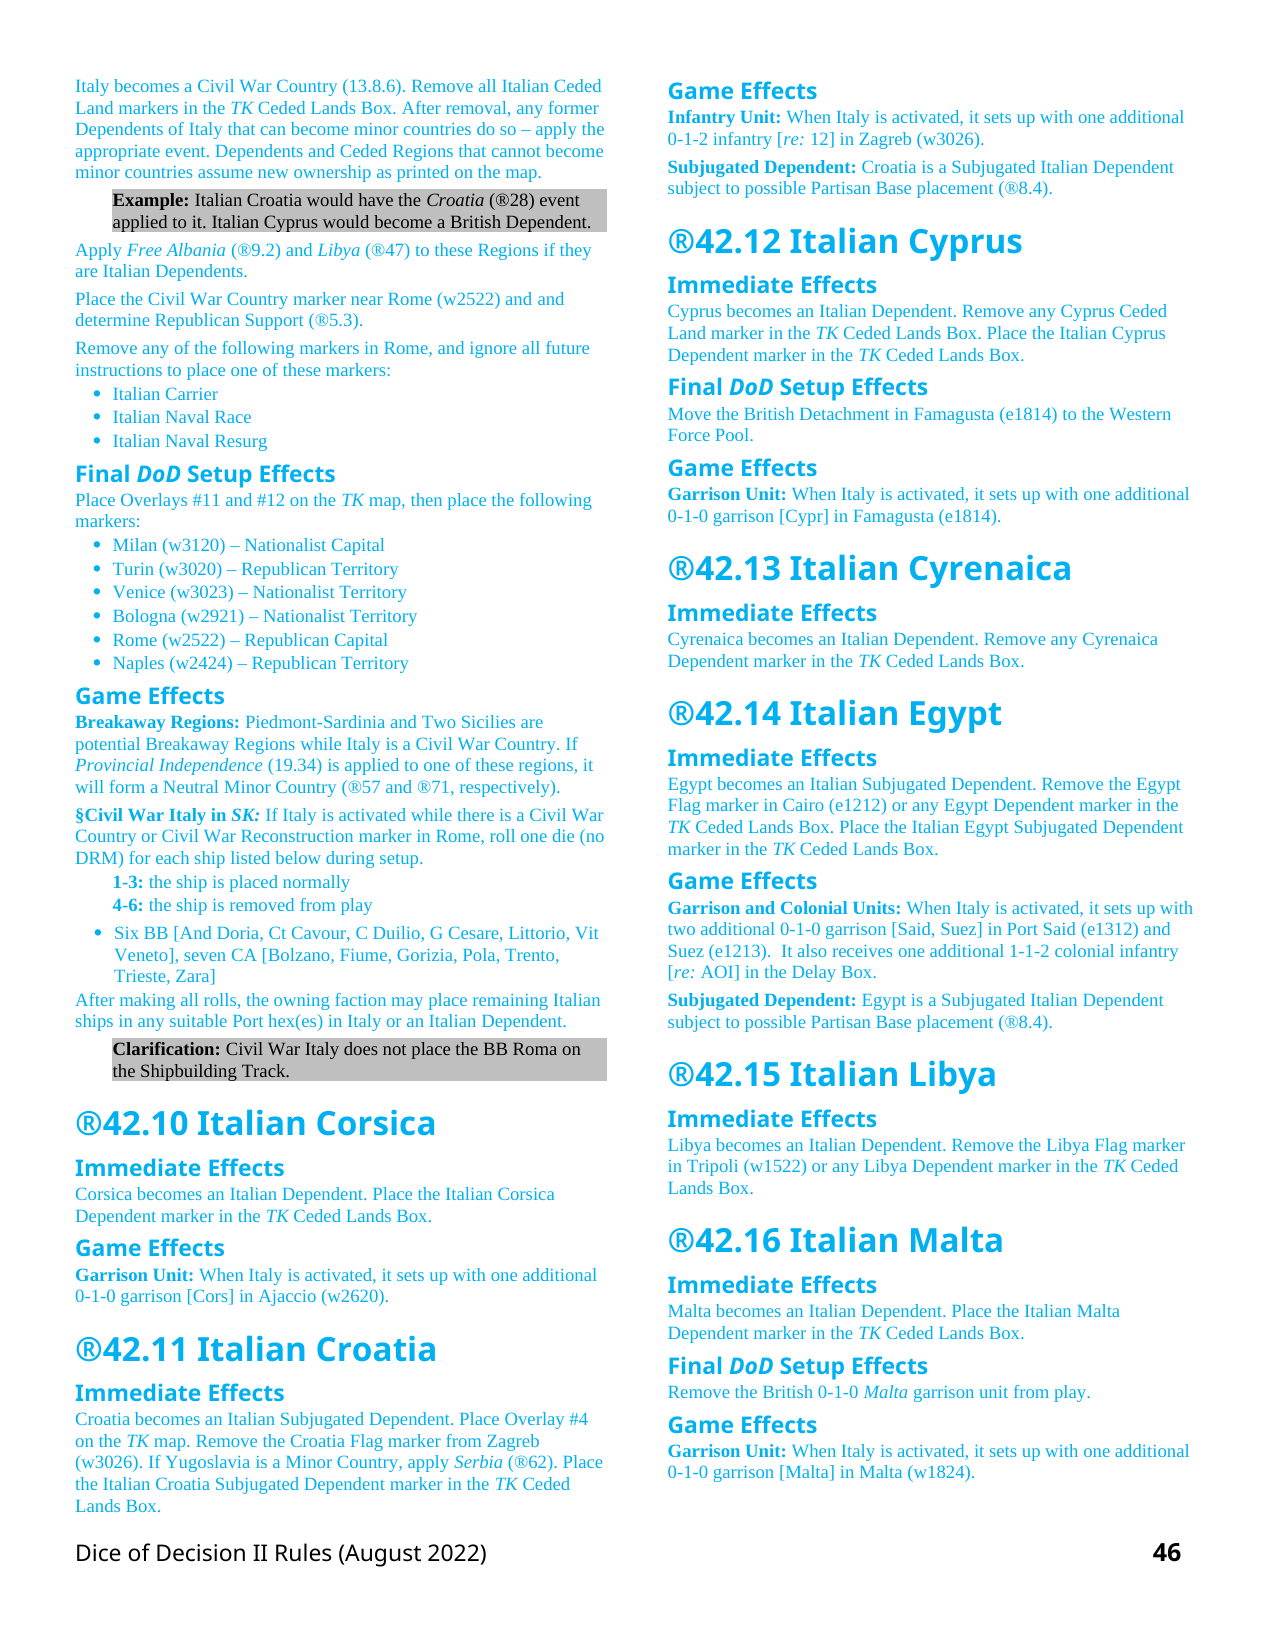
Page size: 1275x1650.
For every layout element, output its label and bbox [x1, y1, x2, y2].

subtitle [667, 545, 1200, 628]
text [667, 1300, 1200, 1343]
picture [1141, 802, 1147, 811]
picture [912, 1304, 917, 1315]
picture [120, 586, 125, 595]
picture [939, 777, 944, 788]
picture [387, 1438, 393, 1447]
picture [288, 363, 293, 376]
picture [1034, 1389, 1040, 1398]
picture [823, 511, 827, 525]
picture [992, 926, 998, 935]
picture [750, 842, 755, 855]
picture [780, 511, 785, 525]
picture [145, 1018, 151, 1027]
picture [882, 1142, 889, 1153]
picture [285, 542, 291, 551]
picture [539, 83, 545, 92]
picture [483, 165, 488, 178]
picture [271, 715, 276, 726]
picture [580, 148, 586, 157]
picture [783, 181, 790, 194]
picture [341, 719, 347, 728]
picture [192, 499, 201, 506]
picture [929, 1466, 933, 1476]
picture [433, 783, 439, 793]
picture [842, 926, 848, 935]
picture [959, 636, 965, 645]
picture [333, 1187, 338, 1198]
picture [315, 296, 321, 305]
picture [749, 969, 755, 978]
picture [821, 114, 827, 123]
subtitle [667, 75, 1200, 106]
picture [463, 169, 469, 178]
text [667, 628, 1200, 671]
picture [194, 313, 201, 326]
picture [1130, 330, 1140, 341]
picture [1101, 802, 1107, 811]
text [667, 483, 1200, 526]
picture [702, 968, 708, 976]
picture [245, 784, 251, 793]
picture [418, 781, 430, 793]
picture [804, 1385, 809, 1398]
picture [145, 367, 151, 376]
picture [940, 944, 945, 955]
picture [94, 169, 100, 178]
picture [829, 134, 833, 148]
picture [773, 330, 779, 339]
picture [804, 308, 810, 317]
picture [160, 1213, 166, 1222]
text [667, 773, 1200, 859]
picture [431, 83, 437, 92]
picture [368, 497, 374, 506]
picture [838, 513, 844, 522]
picture [438, 1272, 445, 1283]
picture [846, 1308, 852, 1317]
picture [1144, 160, 1149, 171]
picture [545, 296, 551, 305]
picture [734, 1469, 742, 1478]
picture [350, 566, 356, 575]
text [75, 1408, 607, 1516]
picture [450, 1438, 457, 1447]
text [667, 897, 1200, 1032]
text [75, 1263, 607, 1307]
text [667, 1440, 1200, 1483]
picture [176, 268, 183, 279]
picture [113, 659, 117, 669]
picture [156, 997, 162, 1006]
picture [389, 1481, 395, 1490]
picture [257, 494, 266, 500]
picture [266, 144, 271, 155]
picture [373, 613, 381, 622]
picture [556, 762, 562, 771]
picture [268, 1434, 273, 1447]
picture [391, 497, 398, 508]
picture [1168, 824, 1174, 833]
picture [183, 1213, 189, 1222]
picture [216, 952, 222, 961]
picture [260, 1292, 266, 1300]
picture [94, 1503, 100, 1512]
picture [764, 1469, 770, 1478]
picture [299, 833, 306, 842]
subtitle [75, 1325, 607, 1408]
picture [278, 833, 284, 842]
picture [764, 513, 770, 522]
picture [1064, 110, 1069, 123]
picture [276, 759, 280, 769]
picture [761, 308, 767, 317]
picture [114, 79, 121, 92]
picture [734, 513, 742, 522]
picture [1087, 407, 1092, 420]
picture [373, 783, 379, 793]
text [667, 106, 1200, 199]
picture [315, 314, 327, 326]
picture [912, 1138, 917, 1149]
picture [348, 781, 360, 793]
picture [585, 833, 591, 842]
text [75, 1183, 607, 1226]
picture [823, 842, 828, 853]
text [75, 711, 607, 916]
picture [405, 780, 410, 791]
picture [261, 566, 268, 577]
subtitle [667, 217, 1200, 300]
picture [754, 488, 758, 499]
picture [812, 133, 816, 143]
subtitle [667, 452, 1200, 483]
picture [181, 929, 187, 937]
picture [528, 719, 534, 728]
picture [416, 493, 421, 506]
picture [414, 1018, 420, 1027]
picture [328, 851, 333, 862]
picture [355, 855, 361, 864]
picture [1086, 948, 1092, 957]
picture [238, 244, 250, 256]
picture [193, 539, 197, 549]
picture [846, 1142, 852, 1151]
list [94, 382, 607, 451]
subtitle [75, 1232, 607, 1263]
picture [1060, 1163, 1066, 1172]
picture [243, 902, 249, 911]
picture [1097, 923, 1101, 933]
picture [253, 588, 257, 598]
picture [339, 296, 345, 305]
picture [777, 132, 782, 148]
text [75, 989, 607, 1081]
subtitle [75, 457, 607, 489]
picture [1005, 182, 1017, 194]
picture [910, 308, 916, 317]
picture [793, 326, 798, 339]
picture [552, 126, 559, 137]
picture [978, 1019, 984, 1028]
picture [141, 126, 147, 135]
picture [365, 1268, 370, 1279]
picture [694, 781, 704, 792]
picture [710, 330, 716, 339]
picture [153, 1438, 159, 1447]
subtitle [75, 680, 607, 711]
picture [372, 244, 384, 256]
picture [888, 997, 898, 1008]
picture [206, 264, 211, 275]
picture [1044, 1163, 1050, 1172]
picture [1184, 901, 1189, 914]
picture [535, 1416, 541, 1425]
picture [783, 1015, 790, 1028]
picture [698, 308, 704, 317]
picture [353, 126, 359, 135]
picture [167, 245, 174, 254]
picture [963, 1159, 968, 1170]
picture [1155, 411, 1161, 420]
picture [717, 777, 724, 790]
picture [419, 952, 425, 961]
picture [582, 927, 587, 935]
picture [267, 1191, 273, 1200]
picture [1160, 304, 1165, 315]
picture [563, 1477, 568, 1488]
picture [176, 1438, 183, 1449]
picture [141, 1213, 147, 1222]
picture [339, 930, 345, 939]
picture [515, 1456, 527, 1468]
picture [774, 1389, 780, 1398]
picture [525, 741, 531, 750]
picture [314, 737, 319, 750]
picture [866, 326, 871, 337]
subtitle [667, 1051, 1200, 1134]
picture [740, 1385, 745, 1398]
picture [974, 510, 978, 520]
picture [1166, 491, 1172, 500]
picture [1091, 308, 1097, 317]
picture [215, 296, 221, 305]
picture [265, 1416, 271, 1425]
picture [882, 1308, 889, 1319]
picture [229, 1289, 233, 1305]
picture [941, 905, 947, 914]
picture [672, 1163, 678, 1172]
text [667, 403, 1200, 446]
picture [699, 326, 704, 337]
picture [303, 1191, 310, 1202]
picture [754, 1445, 758, 1456]
picture [1011, 945, 1015, 955]
picture [829, 1467, 833, 1481]
picture [399, 808, 404, 819]
picture [1114, 777, 1119, 790]
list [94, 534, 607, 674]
picture [403, 104, 409, 112]
picture [278, 741, 284, 750]
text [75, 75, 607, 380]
picture [514, 997, 520, 1006]
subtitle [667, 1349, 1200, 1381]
picture [1059, 802, 1065, 811]
picture [486, 997, 492, 1006]
picture [843, 407, 848, 420]
picture [930, 1389, 936, 1398]
picture [245, 541, 249, 551]
picture [236, 148, 243, 159]
picture [334, 1209, 339, 1220]
picture [405, 169, 411, 178]
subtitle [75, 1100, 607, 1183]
picture [1166, 1448, 1172, 1457]
picture [128, 784, 136, 793]
picture [864, 799, 868, 809]
picture [117, 148, 124, 159]
picture [351, 542, 358, 553]
picture [565, 243, 570, 256]
picture [251, 438, 257, 447]
picture [423, 1187, 428, 1200]
picture [978, 185, 984, 194]
picture [94, 105, 100, 114]
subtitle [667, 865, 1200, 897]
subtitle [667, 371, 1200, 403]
picture [291, 656, 298, 669]
picture [211, 391, 217, 400]
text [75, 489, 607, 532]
picture [1141, 824, 1147, 833]
picture [937, 308, 943, 317]
picture [525, 292, 530, 303]
picture [271, 875, 276, 886]
picture [1114, 164, 1121, 175]
picture [157, 741, 163, 750]
picture [445, 345, 451, 354]
picture [567, 105, 575, 114]
picture [357, 1412, 362, 1423]
picture [587, 122, 592, 135]
picture [748, 632, 755, 645]
picture [1020, 1163, 1026, 1172]
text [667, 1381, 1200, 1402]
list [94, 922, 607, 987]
picture [144, 566, 150, 575]
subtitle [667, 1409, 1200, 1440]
picture [779, 820, 784, 831]
picture [1005, 1016, 1017, 1028]
picture [972, 781, 979, 792]
picture [483, 345, 489, 354]
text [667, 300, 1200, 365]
picture [1078, 164, 1084, 173]
picture [734, 967, 738, 981]
picture [245, 951, 251, 959]
picture [396, 246, 402, 256]
picture [780, 1467, 785, 1481]
picture [217, 1268, 222, 1281]
picture [415, 1459, 422, 1470]
picture [154, 898, 159, 911]
picture [276, 126, 282, 135]
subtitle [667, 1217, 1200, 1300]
picture [401, 613, 407, 622]
picture [997, 1163, 1003, 1172]
picture [354, 637, 361, 648]
picture [736, 820, 741, 831]
picture [844, 136, 850, 145]
picture [92, 148, 99, 159]
picture [725, 945, 729, 955]
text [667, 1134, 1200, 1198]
picture [1002, 777, 1007, 788]
picture [699, 1181, 704, 1192]
picture [185, 391, 191, 400]
picture [304, 902, 311, 911]
picture [292, 1477, 297, 1488]
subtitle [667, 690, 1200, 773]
picture [154, 875, 159, 888]
picture [275, 345, 281, 354]
picture [1058, 636, 1064, 645]
